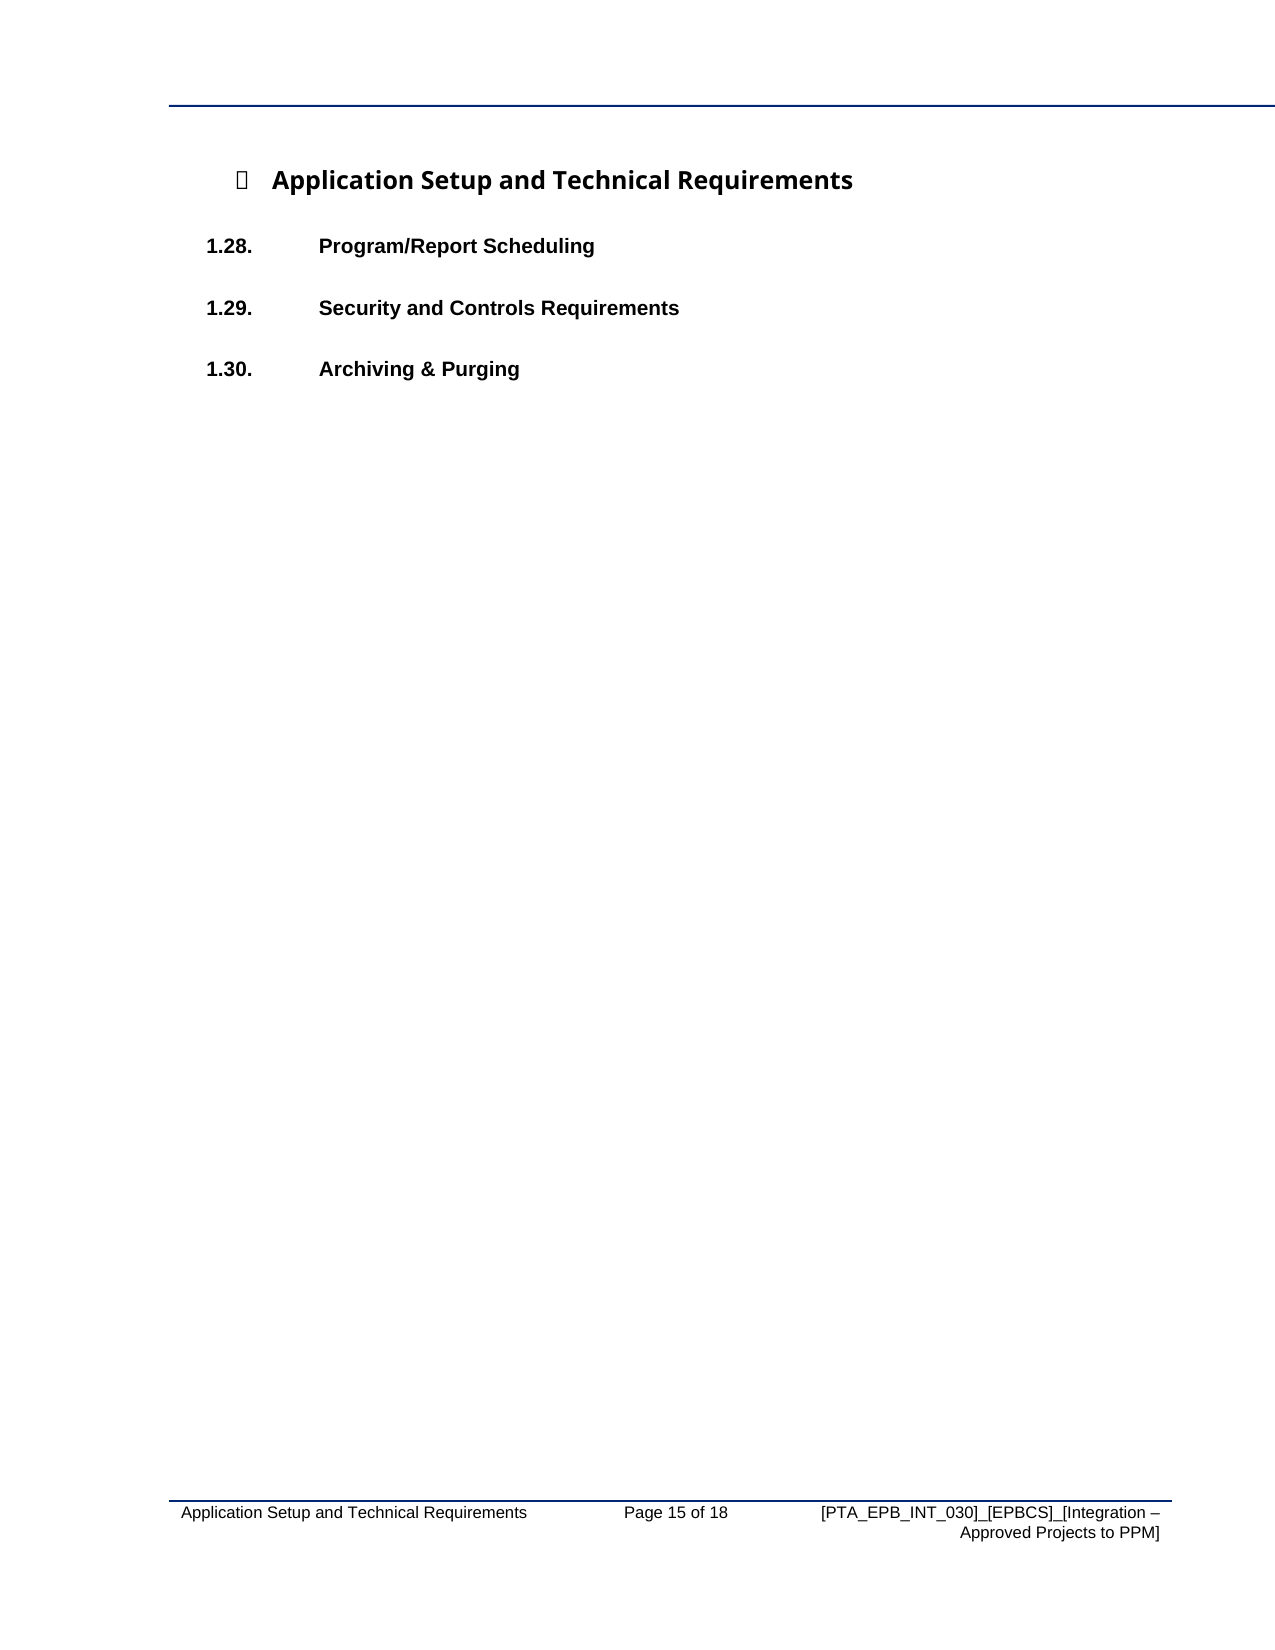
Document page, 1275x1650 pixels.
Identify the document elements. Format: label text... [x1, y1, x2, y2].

subtitle Application Setup and Technical Requirements [234, 162, 1125, 197]
subtitle Security and Controls Requirements [206, 296, 1125, 319]
subtitle Archiving & Purging [206, 357, 1125, 381]
subtitle Program/Report Scheduling [206, 234, 1125, 258]
